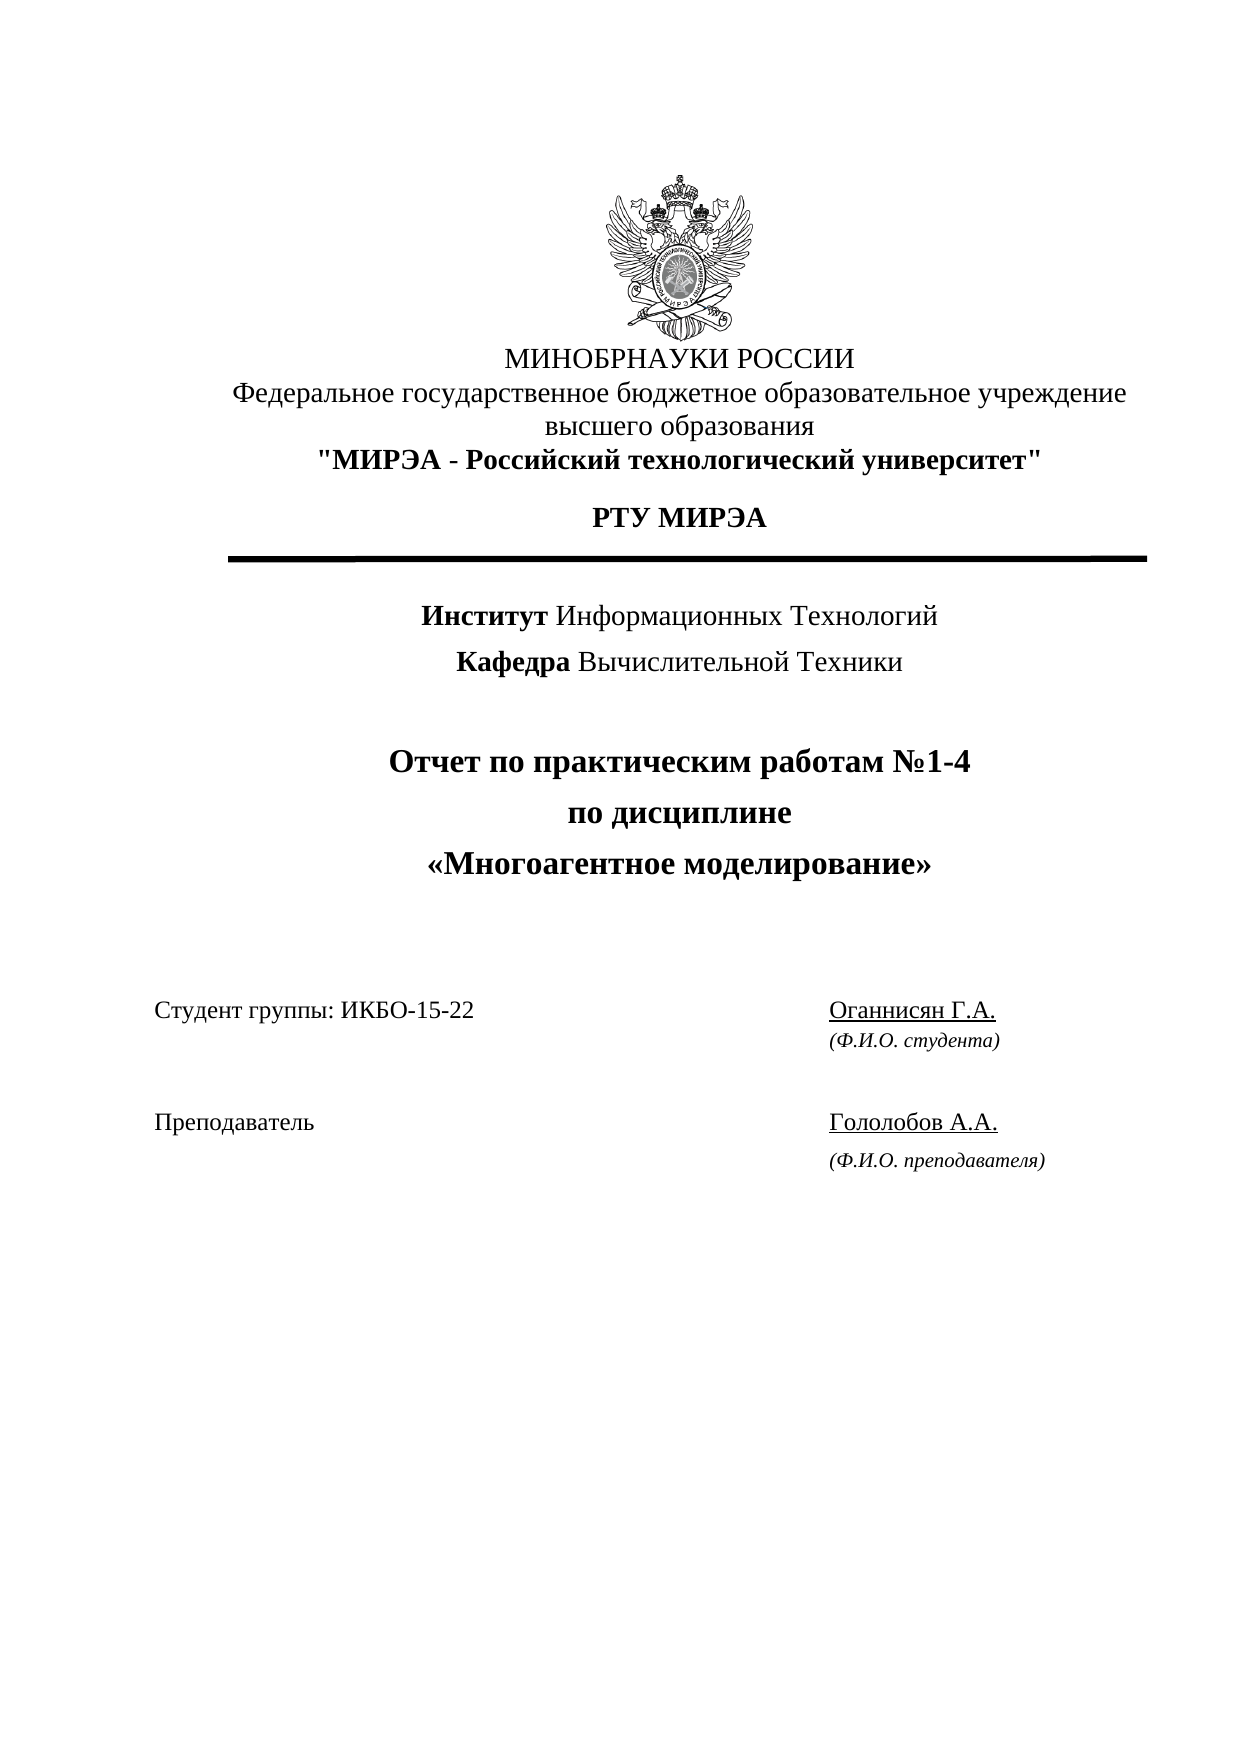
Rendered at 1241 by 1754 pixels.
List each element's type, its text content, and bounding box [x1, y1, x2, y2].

text Отчет по практическим работам №1-4 [154, 741, 1205, 779]
picture [606, 175, 753, 342]
table_header МИНОБРНАУКИ РОССИИ [180, 341, 1179, 375]
text Институт Информационных Технологий [154, 598, 1205, 632]
text по дисциплине [154, 792, 1205, 830]
text Студент группы: ИКБО-15-22 Оганнисян Г.А. (Ф.И.О. студента) [154, 995, 1205, 1053]
text Преподаватель Гололобов А.А. [154, 1107, 1205, 1135]
text (Ф.И.О. преподавателя) [154, 1148, 1205, 1172]
text Кафедра Вычислительной Техники [154, 644, 1205, 678]
table_cell Федеральное государственное бюджетное образовательное учреждение высшего образования "МИРЭА - Российский технологический университет" РТУ МИРЭА [180, 375, 1179, 598]
text «Многоагентное моделирование» [154, 843, 1205, 881]
